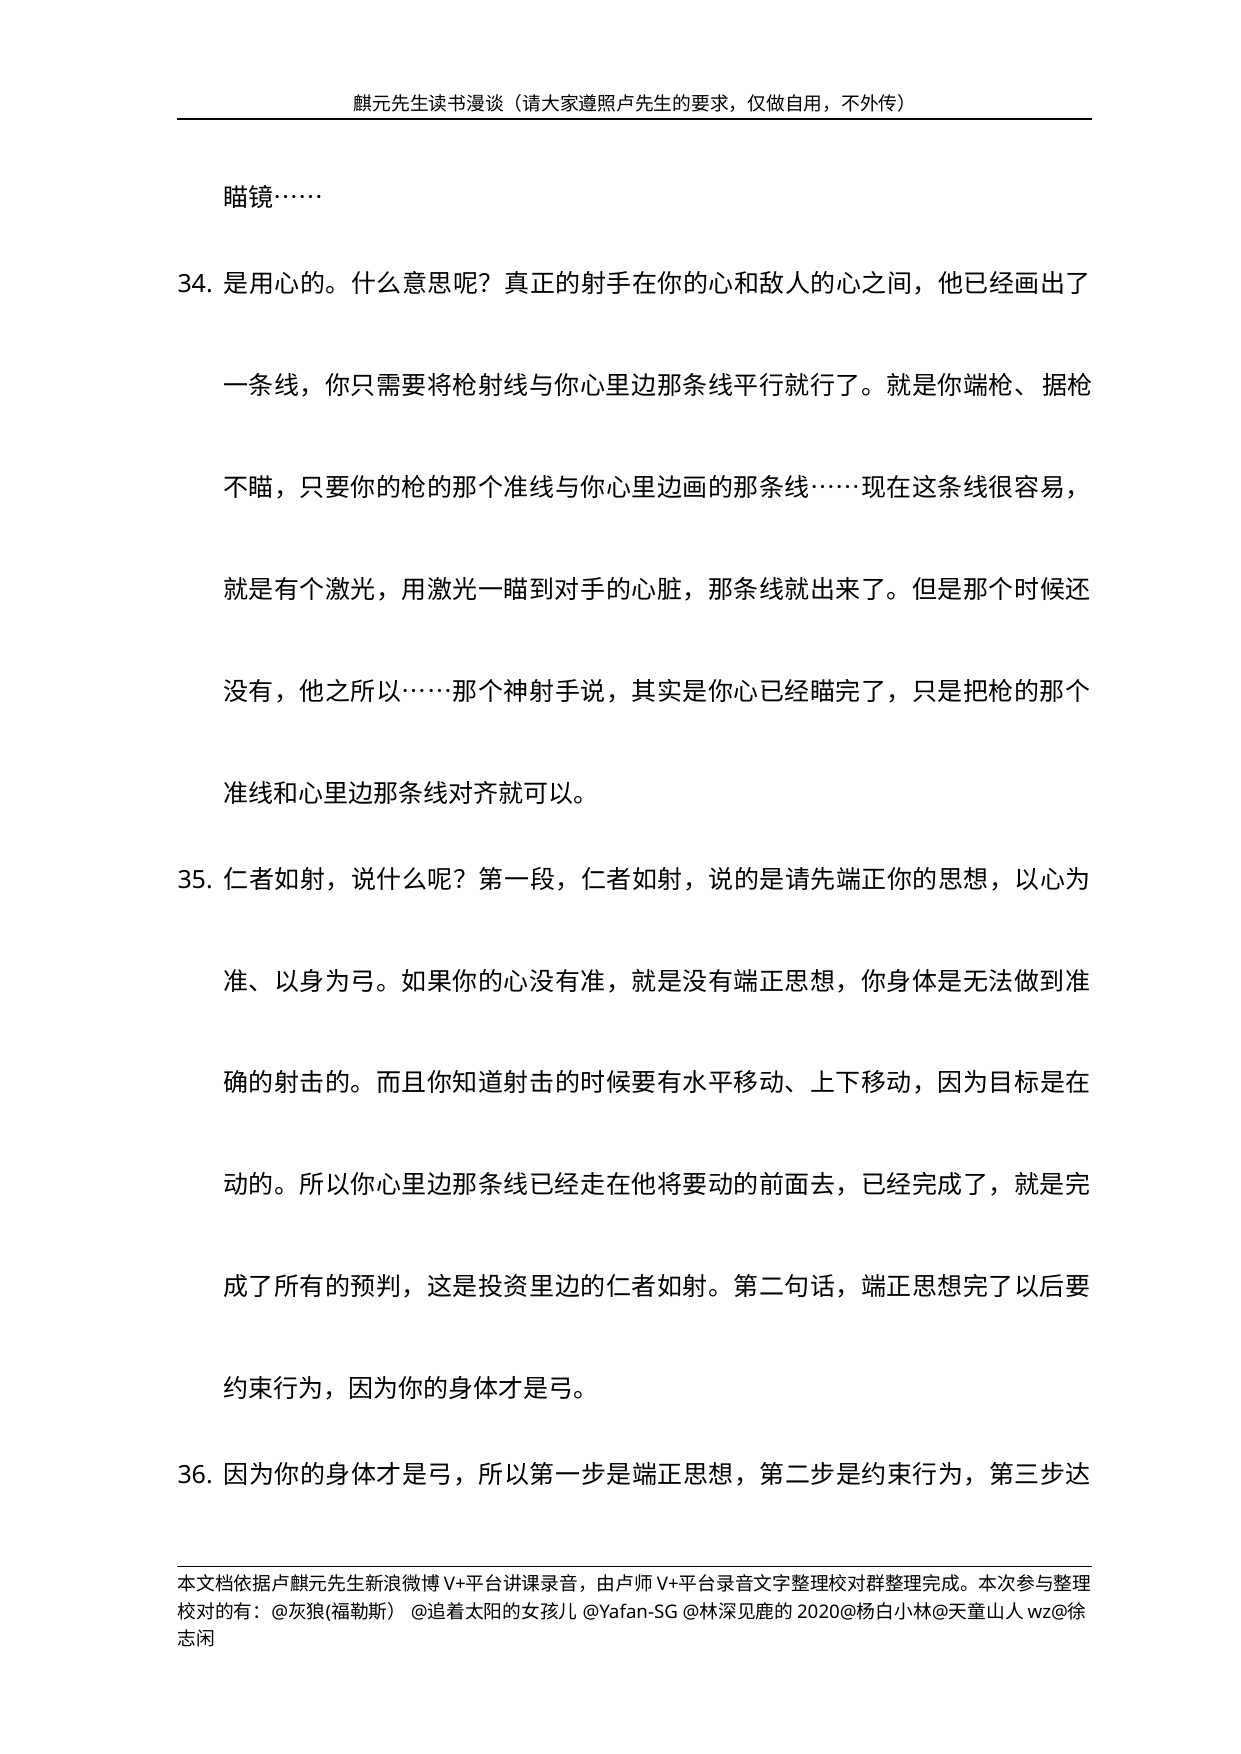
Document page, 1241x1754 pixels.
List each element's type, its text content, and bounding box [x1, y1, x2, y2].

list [177, 162, 1092, 230]
list ﻿是用心的。什么意思呢？真正的射手在你的心和敌人的心之间，他已经画出了一条线，你只需要将枪射线与你心里边那条线平行就行了。就是你端枪、据枪不瞄，只要你的枪的那个准线与你心里边画的那条线……现在这条线很容易，就是有个激光，用激光一瞄到对手的心脏，那条线就出来了。但是那个时候还没有，他之所以……那个神射手说，其实是你心已经瞄完了，只是把枪的那个准线和心里边那条线对齐就可以。 [177, 248, 1092, 825]
list ﻿仁者如射，说什么呢？第一段，仁者如射，说的是请先端正你的思想，以心为准、以身为弓。如果你的心没有准，就是没有端正思想，你身体是无法做到准确的射击的。而且你知道射击的时候要有水平移动、上下移动，因为目标是在动的。所以你心里边那条线已经走在他将要动的前面去，已经完成了，就是完成了所有的预判，这是投资里边的仁者如射。第二句话，端正思想完了以后要约束行为，因为你的身体才是弓。 [177, 843, 1092, 1421]
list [177, 1439, 1092, 1507]
